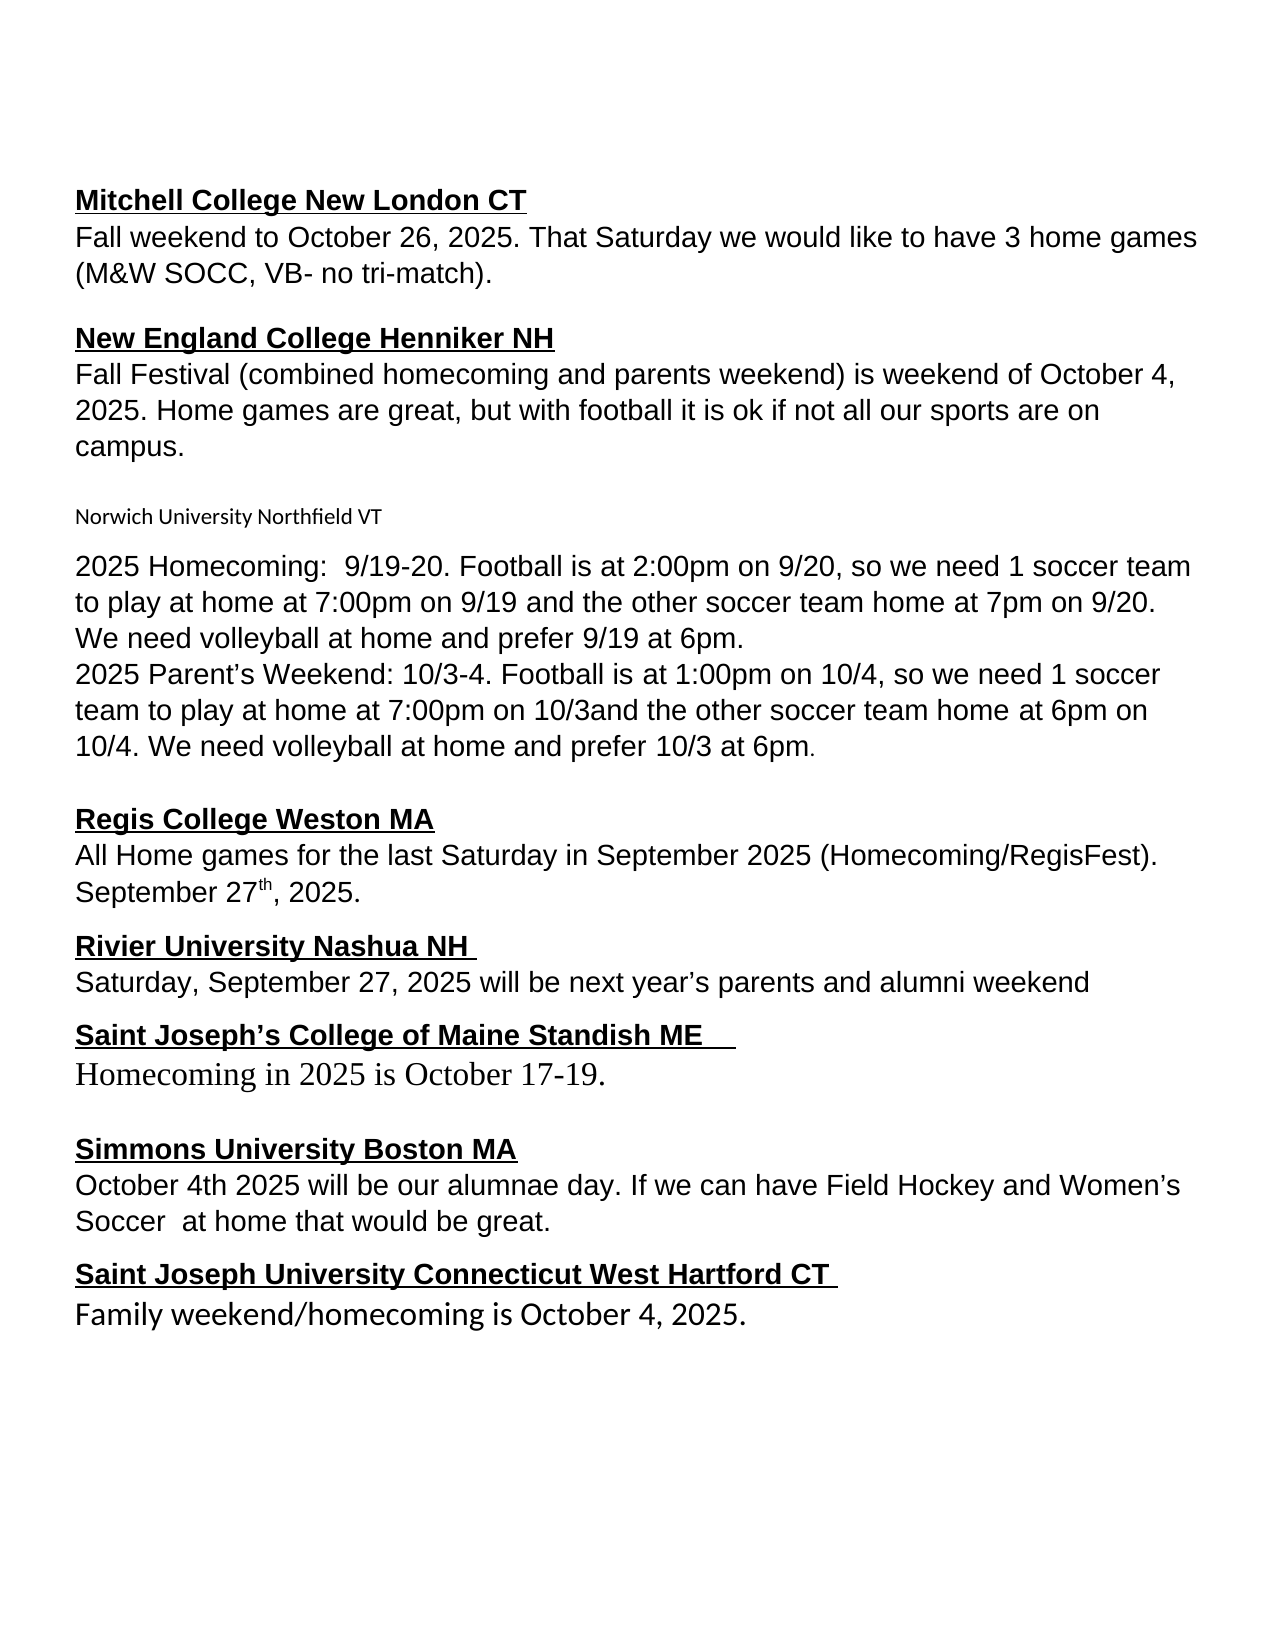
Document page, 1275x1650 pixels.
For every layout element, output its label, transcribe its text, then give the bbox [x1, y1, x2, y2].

text October 4th 2025 will be our alumnae day. If we can have Field Hockey and Women’s Soccer at home that would be great. [75, 1168, 1200, 1238]
text 2025 Homecoming: 9/19-20. Football is at 2:00pm on 9/20, so we need 1 soccer team to play at home at 7:00pm on 9/19 and the other soccer team home at 7pm on 9/20. We need volleyball at home and prefer 9/19 at 6pm. [75, 549, 1200, 654]
text Norwich University Northfield VT [75, 502, 1200, 530]
text 2025 Parent’s Weekend: 10/3-4. Football is at 1:00pm on 10/4, so we need 1 soccer team to play at home at 7:00pm on 10/3and the other soccer team home at 6pm on 10/4. We need volleyball at home and prefer 10/3 at 6pm. [75, 657, 1200, 763]
text All Home games for the last Saturday in September 2025 (Homecoming/RegisFest). September 27th, 2025. [75, 838, 1200, 910]
text Fall weekend to October 26, 2025. That Saturday we would like to have 3 home games (M&W SOCC, VB- no tri-match). [75, 219, 1200, 289]
text Mitchell College New London CT [75, 183, 1200, 217]
text Saint Joseph University Connecticut West Hartford CT [75, 1257, 1200, 1291]
text Homecoming in 2025 is October 17-19. [75, 1054, 1200, 1093]
text Fall Festival (combined homecoming and parents weekend) is weekend of October 4, 2025. Home games are great, but with football it is ok if not all our sports are on campus. [75, 357, 1200, 463]
text Simmons University Boston MA [75, 1132, 1200, 1165]
text New England College Henniker NH [75, 321, 1200, 354]
text Family weekend/homecoming is October 4, 2025. [75, 1293, 1200, 1334]
text Regis College Weston MA [75, 802, 1200, 835]
text Saturday, September 27, 2025 will be next year’s parents and alumni weekend [75, 965, 1200, 999]
text Saint Joseph’s College of Maine Standish ME [75, 1018, 1200, 1052]
text Rivier University Nashua NH [75, 929, 1200, 963]
